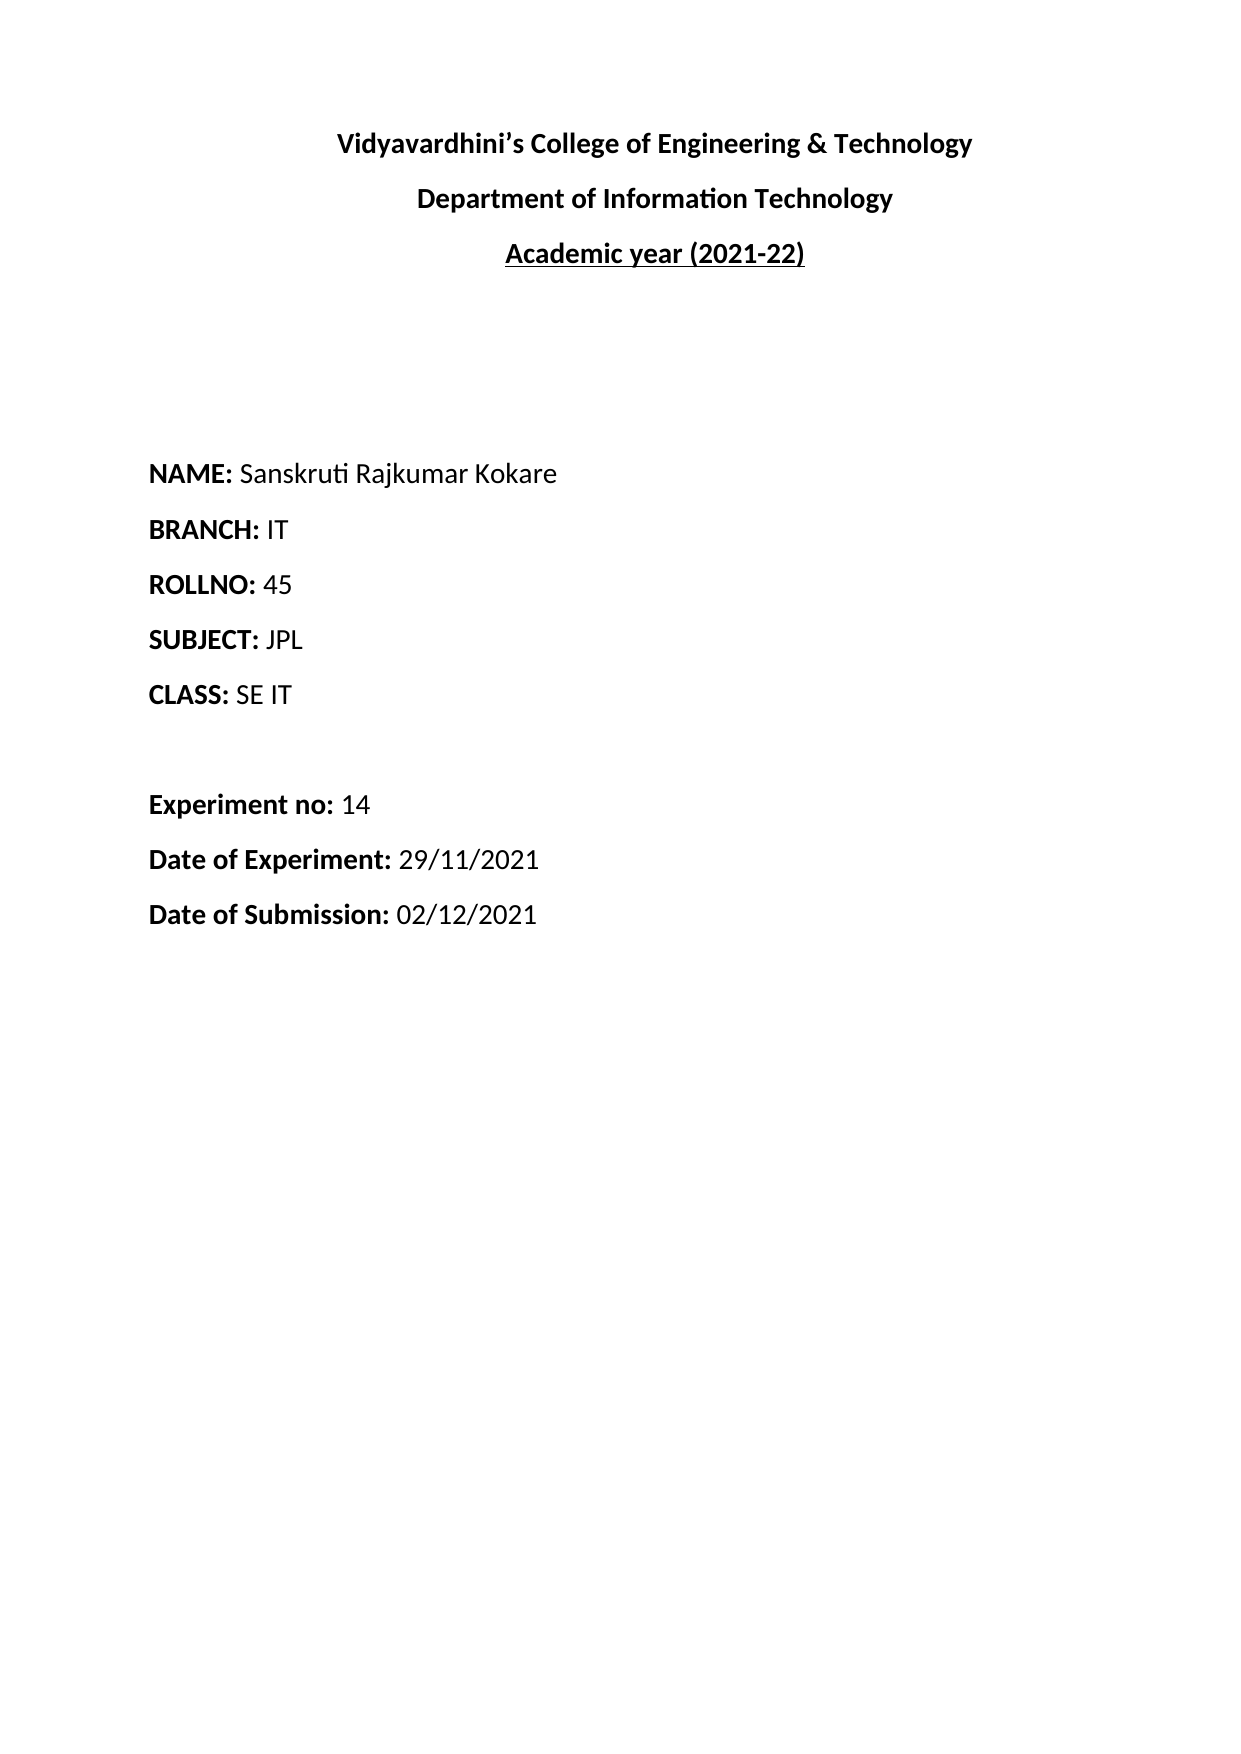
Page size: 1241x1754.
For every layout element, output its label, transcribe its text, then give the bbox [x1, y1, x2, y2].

text Experiment no: 14 [148, 786, 1161, 822]
text SUBJECT: JPL [148, 621, 1161, 657]
text CLASS: SE IT [148, 676, 1161, 712]
text NAME: Sanskruti Rajkumar Kokare [148, 456, 1161, 491]
text Academic year (2021-22) [148, 235, 1161, 271]
text Date of Experiment: 29/11/2021 [148, 841, 1161, 877]
text BRANCH: IT [148, 511, 1161, 546]
text ROLLNO: 45 [148, 566, 1161, 601]
text Date of Submission: 02/12/2021 [148, 896, 1161, 932]
text Vidyavardhini’s College of Engineering & Technology [148, 125, 1161, 161]
text Department of Information Technology [148, 180, 1161, 216]
